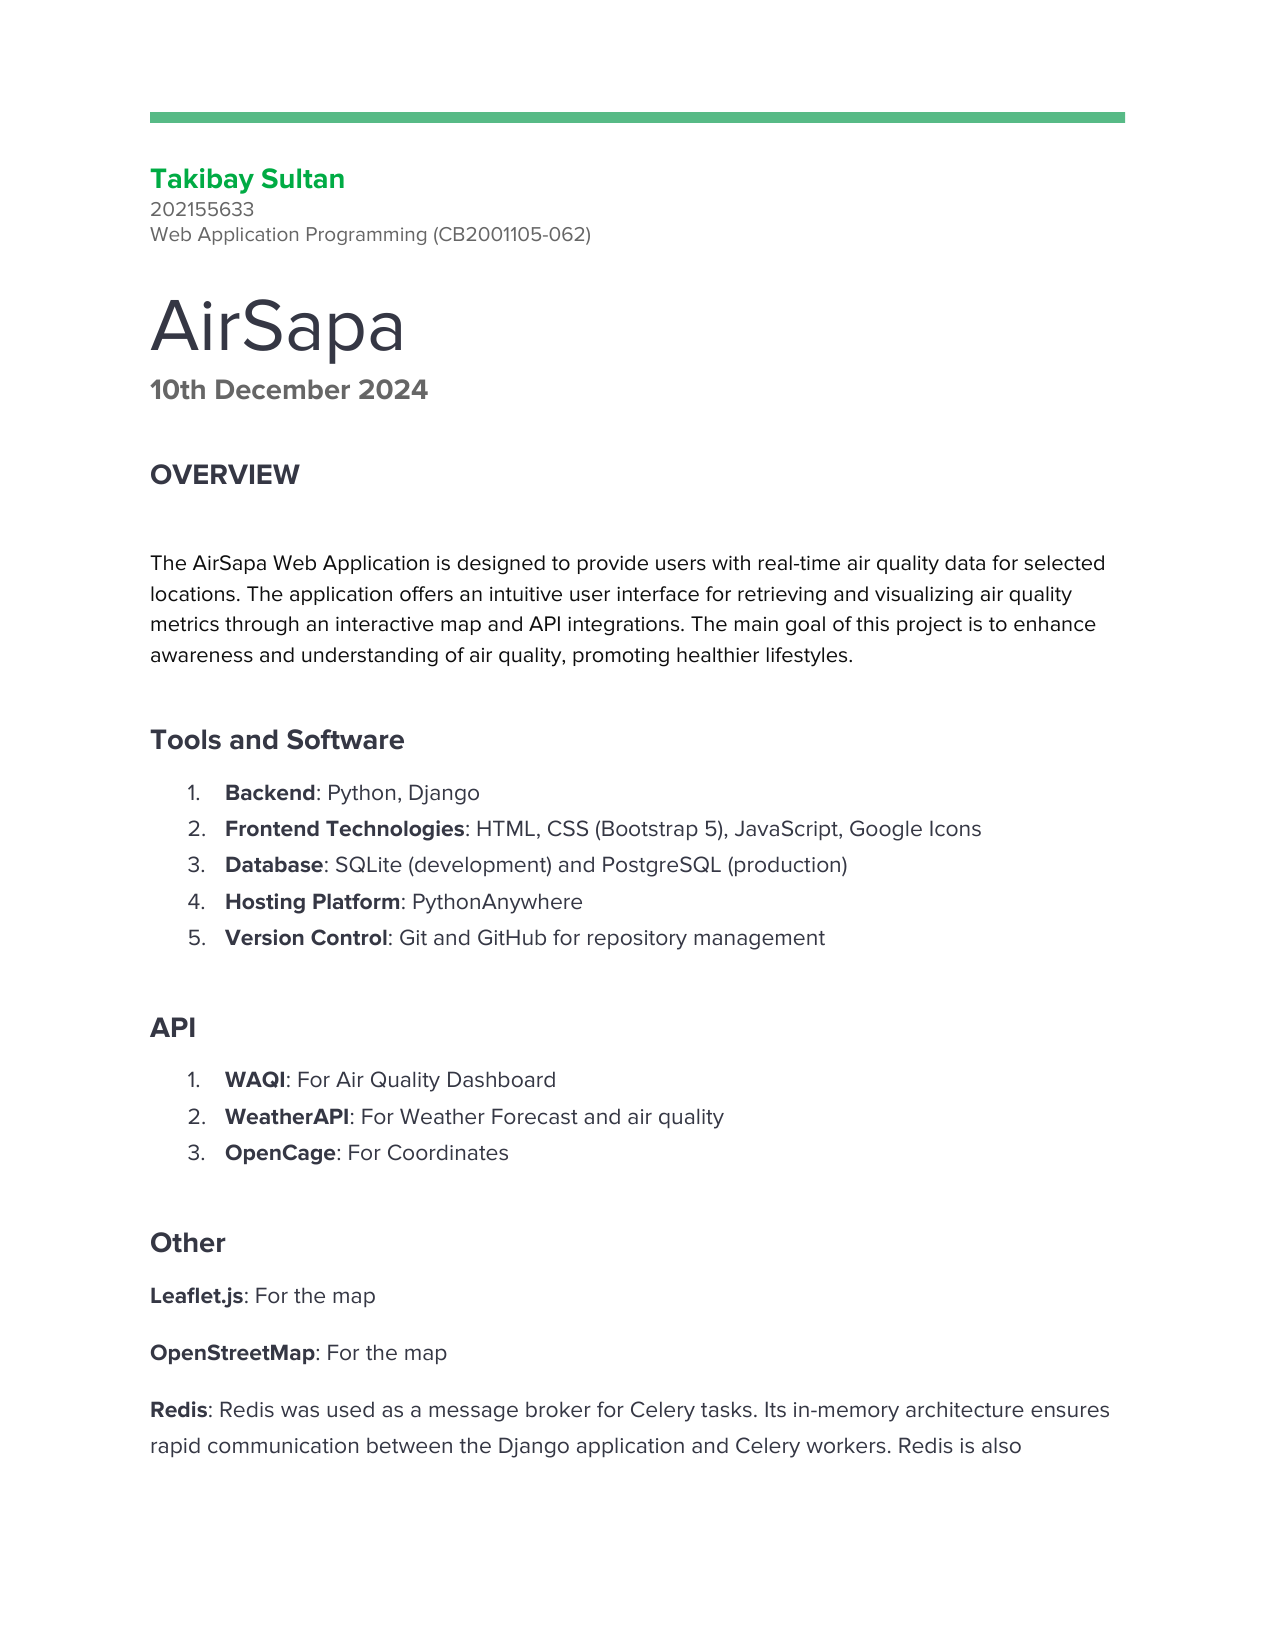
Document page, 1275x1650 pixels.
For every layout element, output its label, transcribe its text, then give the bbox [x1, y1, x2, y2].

list Version Control: Git and GitHub for repository management [187, 924, 1125, 952]
list WeatherAPI: For Weather Forecast and air quality [187, 1103, 1125, 1131]
text 202155633 [150, 197, 1125, 222]
subtitle Other [150, 1226, 1125, 1261]
text The AirSapa Web Application is designed to provide users with real-time air quality data for selected locations. The application offers an intuitive user interface for retrieving and visualizing air quality metrics through an interactive map and API integrations. The main goal of this project is to enhance awareness and understanding of air quality, promoting healthier lifestyles. [150, 550, 1125, 669]
subtitle Tools and Software [150, 723, 1125, 758]
list Database: SQLite (development) and PostgreSQL (production) [187, 852, 1125, 880]
subtitle API [150, 1011, 1125, 1046]
list OpenCage: For Coordinates [187, 1139, 1125, 1167]
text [150, 1396, 1125, 1460]
picture [150, 112, 1125, 123]
list Hosting Platform: PythonAnywhere [187, 888, 1125, 916]
list WAQI: For Air Quality Dashboard [187, 1067, 1125, 1095]
subtitle OVERVIEW [150, 458, 1125, 493]
text Leaflet.js: For the map [150, 1282, 1125, 1310]
title AirSapa [150, 281, 1125, 372]
list Frontend Technologies: HTML, CSS (Bootstrap 5), JavaScript, Google Icons [187, 816, 1125, 843]
text OpenStreetMap: For the map [150, 1339, 1125, 1367]
list Backend: Python, Django [187, 779, 1125, 807]
subtitle 10th December 2024 [150, 372, 1125, 408]
text Web Application Programming (CB2001105-062) [150, 222, 1125, 248]
text Takibay Sultan [150, 161, 1125, 197]
